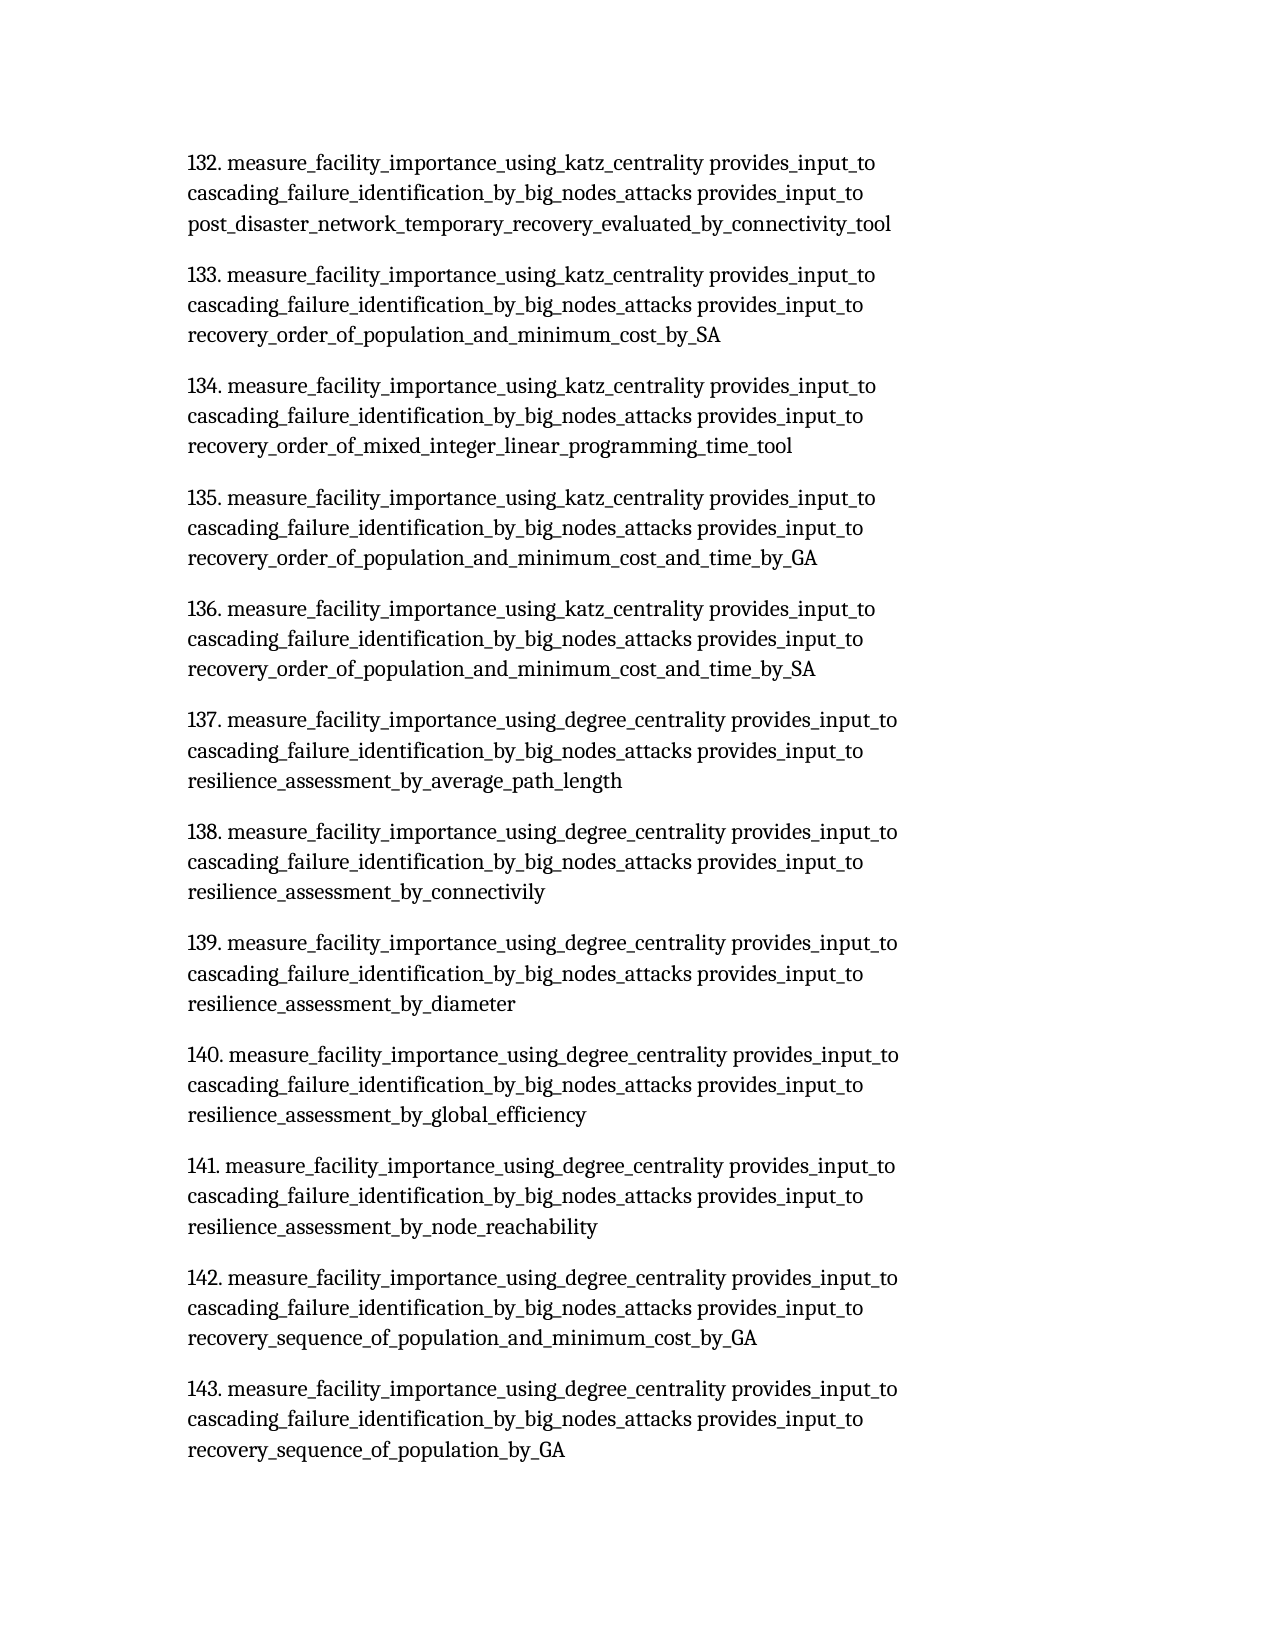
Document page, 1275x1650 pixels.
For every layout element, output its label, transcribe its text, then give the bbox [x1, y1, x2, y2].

text 135. measure_facility_importance_using_katz_centrality provides_input_to cascading_failure_identification_by_big_nodes_attacks provides_input_to recovery_order_of_population_and_minimum_cost_and_time_by_GA [187, 484, 1087, 571]
text 139. measure_facility_importance_using_degree_centrality provides_input_to cascading_failure_identification_by_big_nodes_attacks provides_input_to resilience_assessment_by_diameter [187, 930, 1087, 1017]
text 136. measure_facility_importance_using_katz_centrality provides_input_to cascading_failure_identification_by_big_nodes_attacks provides_input_to recovery_order_of_population_and_minimum_cost_and_time_by_SA [187, 596, 1087, 683]
text 132. measure_facility_importance_using_katz_centrality provides_input_to cascading_failure_identification_by_big_nodes_attacks provides_input_to post_disaster_network_temporary_recovery_evaluated_by_connectivity_tool [187, 150, 1087, 237]
text 134. measure_facility_importance_using_katz_centrality provides_input_to cascading_failure_identification_by_big_nodes_attacks provides_input_to recovery_order_of_mixed_integer_linear_programming_time_tool [187, 373, 1087, 460]
text 140. measure_facility_importance_using_degree_centrality provides_input_to cascading_failure_identification_by_big_nodes_attacks provides_input_to resilience_assessment_by_global_efficiency [187, 1042, 1087, 1128]
text 141. measure_facility_importance_using_degree_centrality provides_input_to cascading_failure_identification_by_big_nodes_attacks provides_input_to resilience_assessment_by_node_reachability [187, 1153, 1087, 1240]
text 133. measure_facility_importance_using_katz_centrality provides_input_to cascading_failure_identification_by_big_nodes_attacks provides_input_to recovery_order_of_population_and_minimum_cost_by_SA [187, 261, 1087, 348]
text 138. measure_facility_importance_using_degree_centrality provides_input_to cascading_failure_identification_by_big_nodes_attacks provides_input_to resilience_assessment_by_connectivily [187, 819, 1087, 906]
text 143. measure_facility_importance_using_degree_centrality provides_input_to cascading_failure_identification_by_big_nodes_attacks provides_input_to recovery_sequence_of_population_by_GA [187, 1376, 1087, 1463]
text 142. measure_facility_importance_using_degree_centrality provides_input_to cascading_failure_identification_by_big_nodes_attacks provides_input_to recovery_sequence_of_population_and_minimum_cost_by_GA [187, 1264, 1087, 1351]
text 137. measure_facility_importance_using_degree_centrality provides_input_to cascading_failure_identification_by_big_nodes_attacks provides_input_to resilience_assessment_by_average_path_length [187, 707, 1087, 794]
